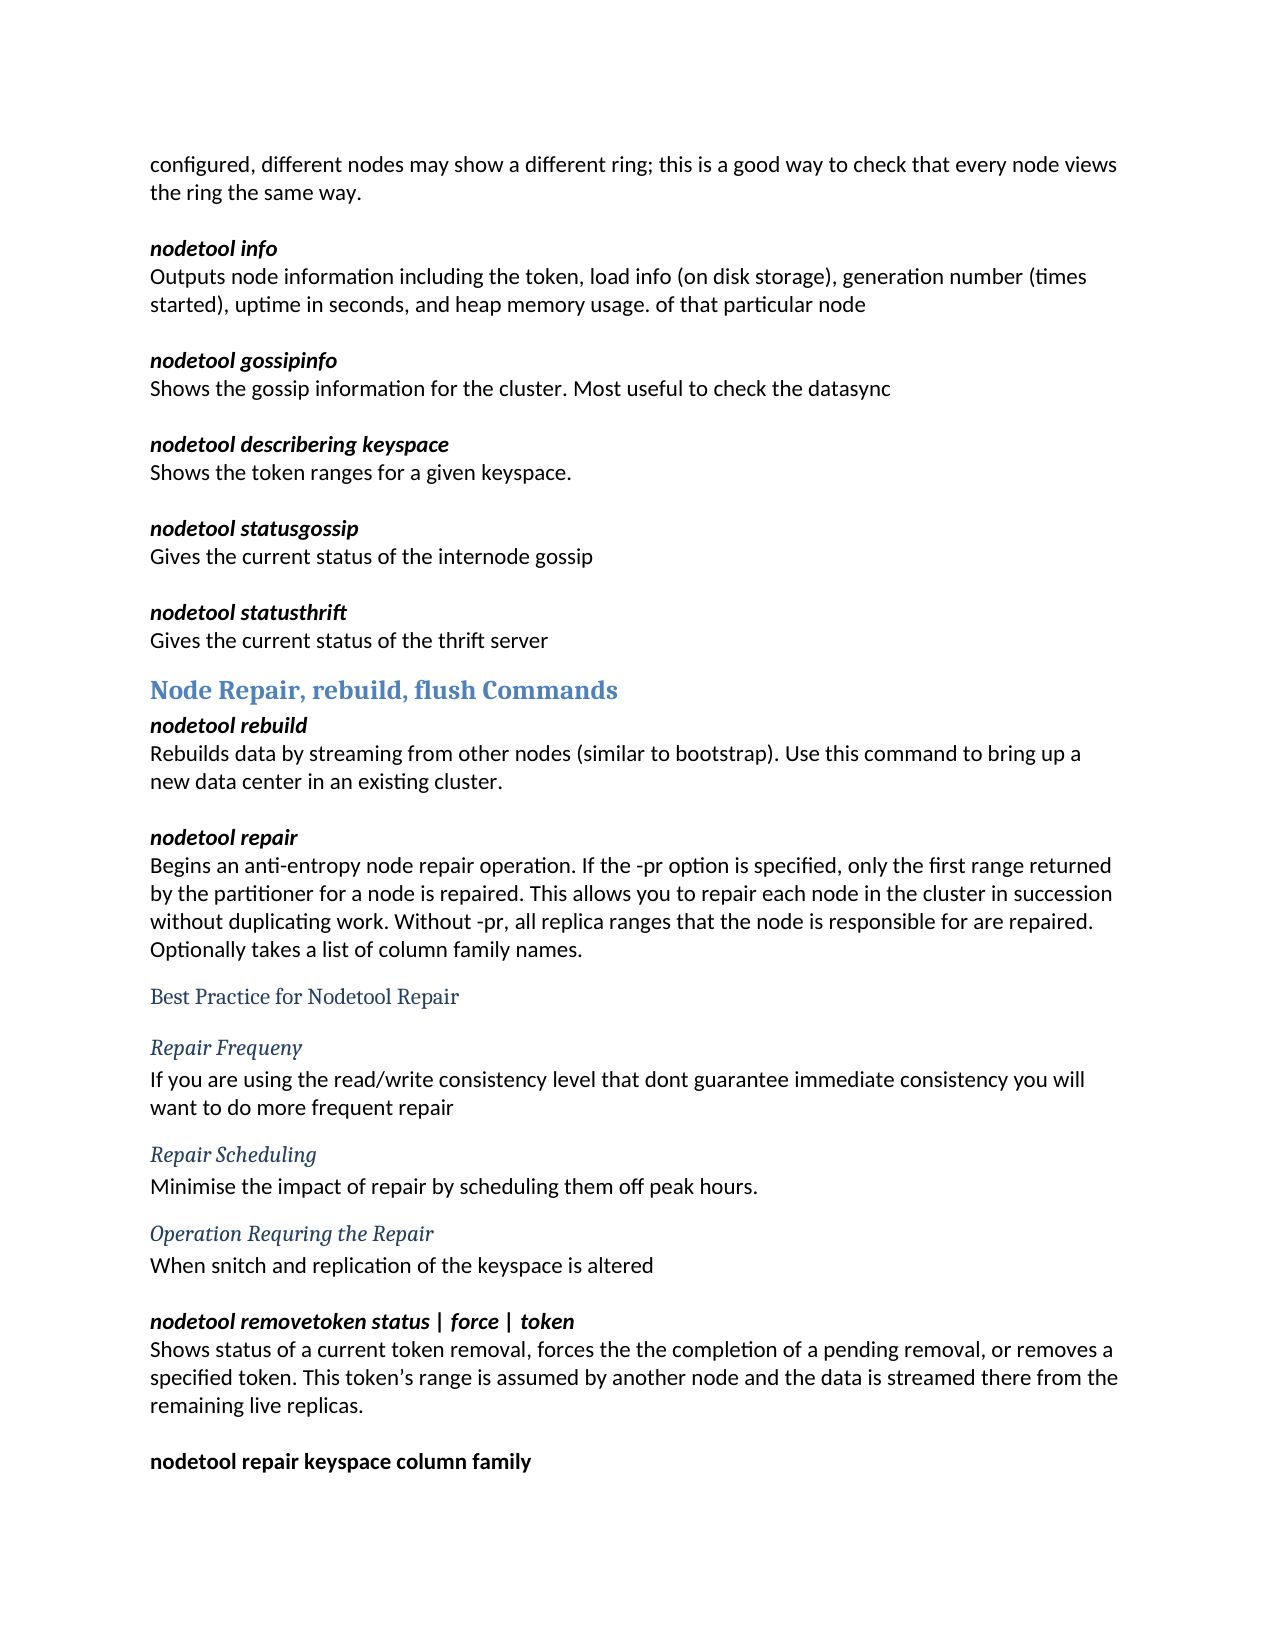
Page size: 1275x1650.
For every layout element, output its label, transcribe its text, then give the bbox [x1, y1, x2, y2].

text Rebuilds data by streaming from other nodes (similar to bootstrap). Use this command to bring up a new data center in an existing cluster. [150, 739, 1125, 795]
text Outputs node information including the token, load info (on disk storage), generation number (times started), uptime in seconds, and heap memory usage. of that particular node [150, 262, 1125, 318]
text When snitch and replication of the keyspace is altered [150, 1251, 1125, 1279]
text Begins an anti-entropy node repair operation. If the -pr option is specified, only the first range returned by the partitioner for a node is repaired. This allows you to repair each node in the cluster in succession without duplicating work. Without -pr, all replica ranges that the node is responsible for are repaired. [150, 851, 1125, 935]
subtitle Operation Requring the Repair [150, 1221, 1125, 1247]
text Shows the gossip information for the cluster. Most useful to check the datasync [150, 374, 1125, 402]
text nodetool rebuild [150, 711, 1125, 739]
subtitle Repair Frequeny [150, 1035, 1125, 1061]
subtitle Node Repair, rebuild, flush Commands [150, 675, 1125, 706]
text nodetool statusthrift [150, 598, 1125, 626]
text nodetool gossipinfo [150, 346, 1125, 374]
text nodetool statusgossip [150, 514, 1125, 542]
text Minimise the impact of repair by scheduling them off peak hours. [150, 1172, 1125, 1200]
text Gives the current status of the internode gossip [150, 542, 1125, 570]
text Shows status of a current token removal, forces the the completion of a pending removal, or removes a specified token. This token’s range is assumed by another node and the data is streamed there from the remaining live replicas. [150, 1335, 1125, 1419]
text Optionally takes a list of column family names. [150, 935, 1125, 963]
text nodetool describering keyspace [150, 430, 1125, 458]
text nodetool removetoken status | force | token [150, 1307, 1125, 1335]
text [150, 150, 1125, 206]
text nodetool info [150, 234, 1125, 262]
text Shows the token ranges for a given keyspace. [150, 458, 1125, 486]
text nodetool repair [150, 823, 1125, 851]
text If you are using the read/write consistency level that dont guarantee immediate consistency you will want to do more frequent repair [150, 1065, 1125, 1121]
subtitle Repair Scheduling [150, 1142, 1125, 1168]
text nodetool repair keyspace column family [150, 1447, 1125, 1476]
text Gives the current status of the thrift server [150, 626, 1125, 654]
subtitle Best Practice for Nodetool Repair [150, 984, 1125, 1010]
